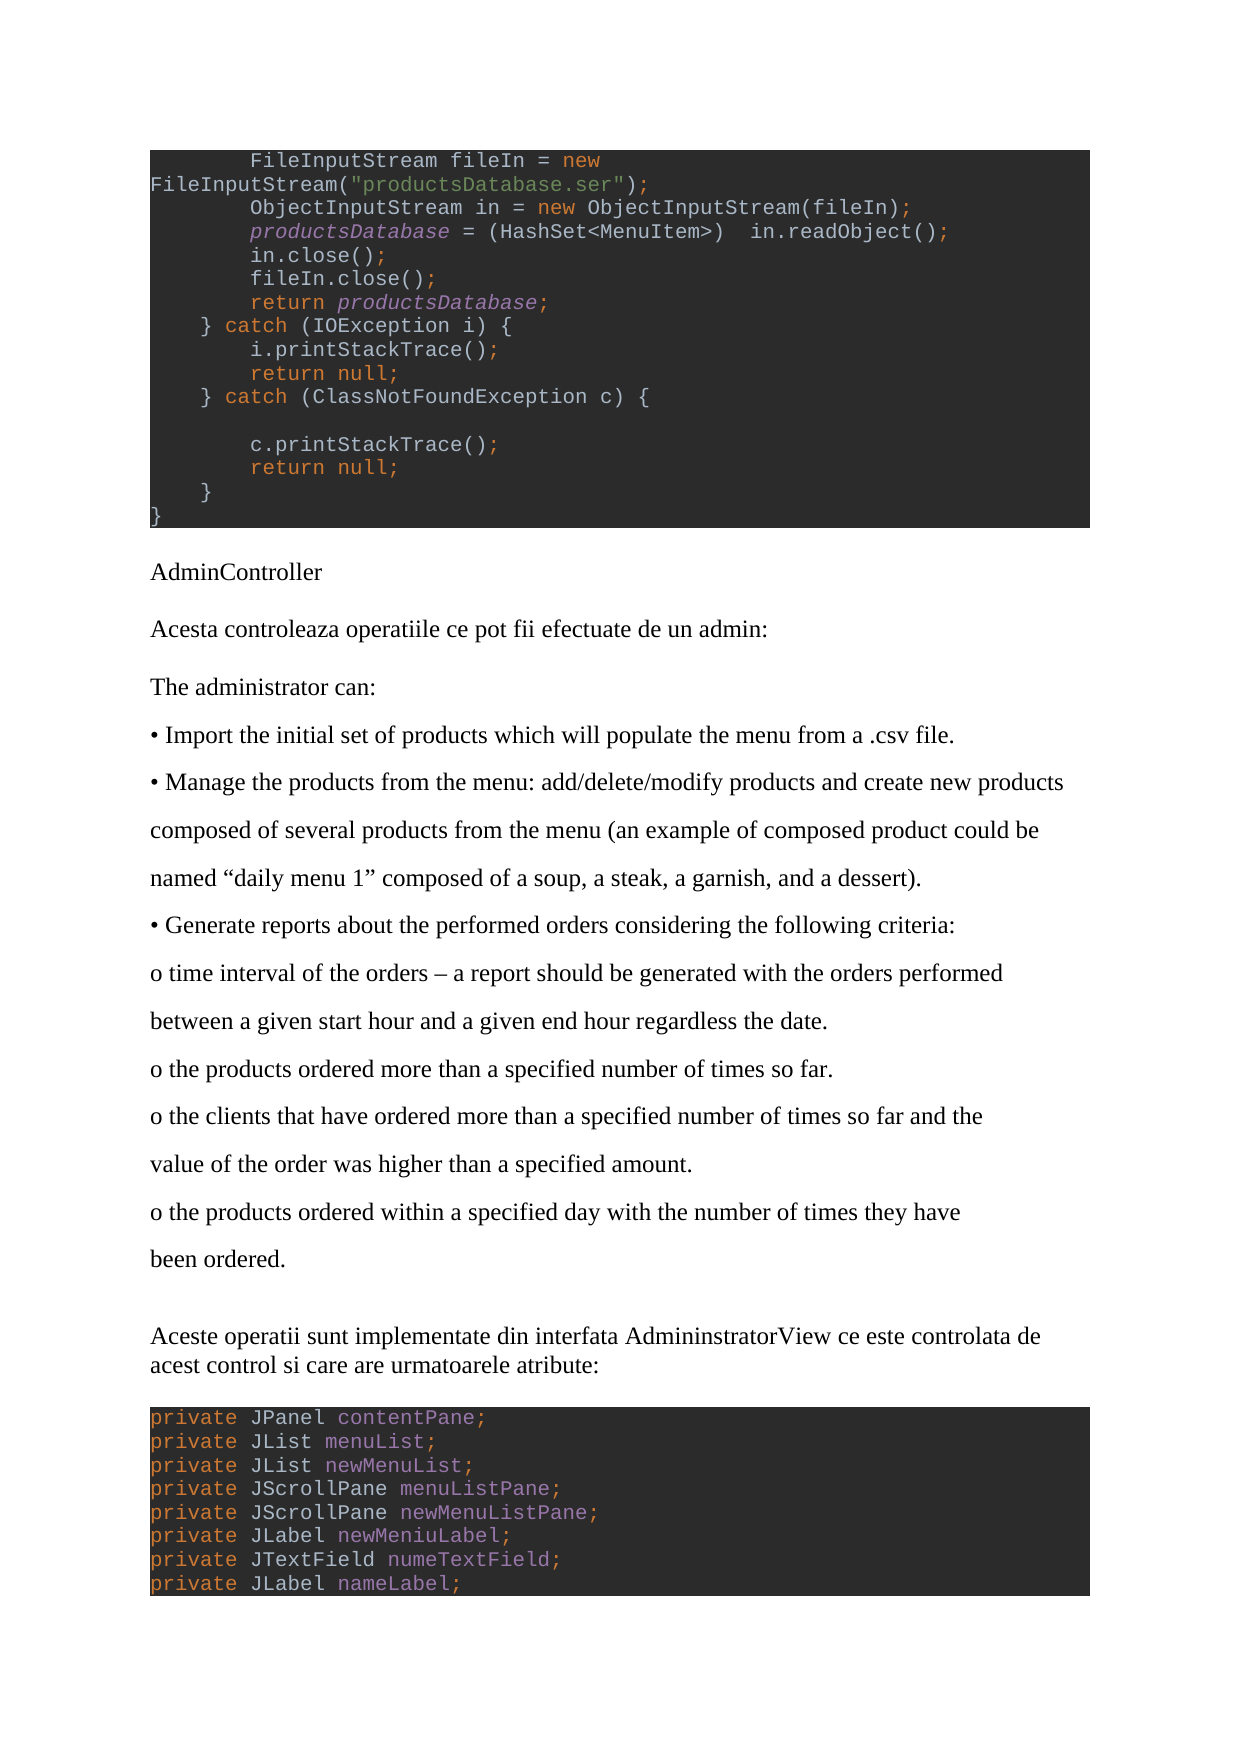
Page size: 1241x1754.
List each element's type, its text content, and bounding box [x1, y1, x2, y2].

text between a given start hour and a given end hour regardless the date. [150, 1006, 1090, 1035]
text • Manage the products from the menu: add/delete/modify products and create new products [150, 767, 1090, 796]
text o the products ordered more than a specified number of times so far. [150, 1054, 1090, 1082]
text Aceste operatii sunt implementate din interfata AdmininstratorView ce este controlata de acest control si care are urmatoarele atribute: [150, 1321, 1090, 1378]
text named “daily menu 1” composed of a soup, a steak, a garnish, and a dessert). [150, 863, 1090, 892]
text composed of several products from the menu (an example of composed product could be [150, 815, 1090, 844]
text • Generate reports about the performed orders considering the following criteria: [150, 911, 1090, 939]
text • Import the initial set of products which will populate the menu from a .csv file. [150, 720, 1090, 748]
text value of the order was higher than a specified amount. [150, 1149, 1090, 1178]
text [150, 150, 1090, 528]
text o the products ordered within a specified day with the number of times they have [150, 1197, 1090, 1226]
text been ordered. [150, 1244, 1090, 1273]
text o time interval of the orders – a report should be generated with the orders performed [150, 958, 1090, 987]
text Acesta controleaza operatiile ce pot fii efectuate de un admin: [150, 614, 1090, 643]
text AdminController [150, 557, 1090, 586]
text o the clients that have ordered more than a specified number of times so far and the [150, 1101, 1090, 1130]
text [150, 1407, 1090, 1596]
text The administrator can: [150, 672, 1090, 701]
